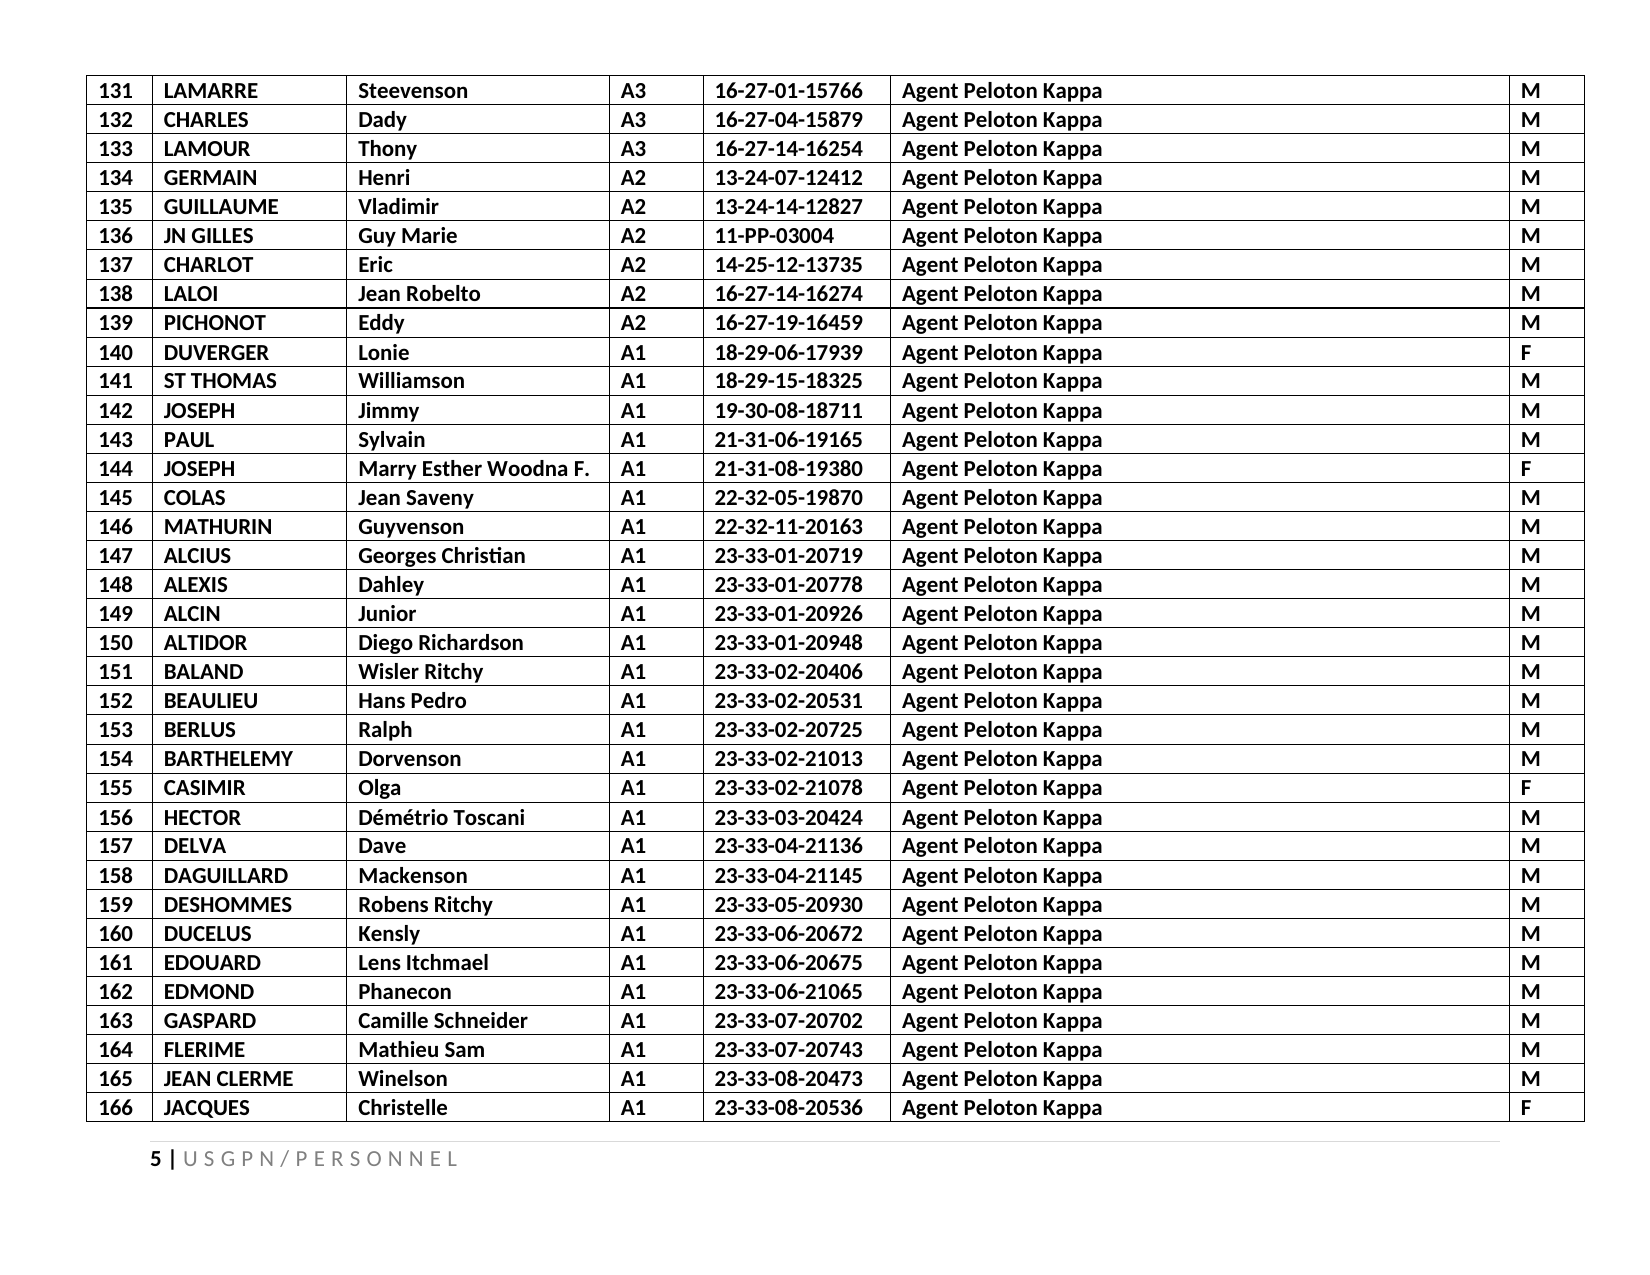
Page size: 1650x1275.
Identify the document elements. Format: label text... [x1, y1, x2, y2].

table_cell M [1510, 280, 1584, 307]
table_cell F [1510, 774, 1584, 802]
table_cell Dady [347, 105, 609, 133]
table_cell F [1510, 338, 1584, 366]
table_cell A1 [610, 425, 703, 453]
table_cell A2 [610, 309, 703, 337]
table_cell A1 [610, 977, 703, 1005]
table_cell 165 [87, 1064, 152, 1092]
table_cell 22-32-05-19870 [704, 483, 890, 511]
table_cell Jean Robelto [347, 280, 609, 307]
table_cell HECTOR [153, 803, 346, 831]
table_cell DUVERGER [153, 338, 346, 366]
table_cell Williamson [347, 367, 609, 395]
table_cell 21-31-08-19380 [704, 454, 890, 482]
table_cell Hans Pedro [347, 686, 609, 714]
table_cell 23-33-01-20719 [704, 541, 890, 569]
table_cell A1 [610, 396, 703, 424]
table_cell 23-33-02-20406 [704, 657, 890, 685]
table_cell F [1510, 454, 1584, 482]
table_cell A2 [610, 250, 703, 278]
table_cell 139 [87, 309, 152, 337]
table_cell LALOI [153, 280, 346, 307]
table_cell Agent Peloton Kappa [891, 686, 1509, 714]
table_cell Agent Peloton Kappa [891, 396, 1509, 424]
table_cell 16-27-14-16254 [704, 134, 890, 162]
table_cell Robens Ritchy [347, 890, 609, 918]
table_cell DELVA [153, 832, 346, 860]
table_cell M [1510, 483, 1584, 511]
table_cell 131 [87, 76, 152, 104]
table_cell LAMOUR [153, 134, 346, 162]
table_cell M [1510, 599, 1584, 627]
table_cell A1 [610, 890, 703, 918]
table_cell JOSEPH [153, 454, 346, 482]
table_cell M [1510, 425, 1584, 453]
table_cell ALTIDOR [153, 628, 346, 656]
table_cell M [1510, 1064, 1584, 1092]
table_cell 18-29-06-17939 [704, 338, 890, 366]
table_cell ST THOMAS [153, 367, 346, 395]
table_cell JACQUES [153, 1093, 346, 1121]
table_cell Agent Peloton Kappa [891, 1006, 1509, 1034]
table_cell 135 [87, 192, 152, 220]
table_cell 23-33-04-21136 [704, 832, 890, 860]
table_cell BARTHELEMY [153, 745, 346, 772]
table_cell Agent Peloton Kappa [891, 454, 1509, 482]
table_cell 23-33-06-21065 [704, 977, 890, 1005]
table_cell A1 [610, 861, 703, 889]
table_cell Agent Peloton Kappa [891, 425, 1509, 453]
table_cell 148 [87, 570, 152, 598]
table_cell Olga [347, 774, 609, 802]
table_cell 16-27-01-15766 [704, 76, 890, 104]
table_cell Agent Peloton Kappa [891, 1035, 1509, 1063]
table_cell Agent Peloton Kappa [891, 309, 1509, 337]
table_cell Thony [347, 134, 609, 162]
table_cell 16-27-19-16459 [704, 309, 890, 337]
table_cell 153 [87, 715, 152, 743]
table_cell 19-30-08-18711 [704, 396, 890, 424]
table_cell M [1510, 192, 1584, 220]
table_cell Agent Peloton Kappa [891, 250, 1509, 278]
table_cell 151 [87, 657, 152, 685]
table_cell A1 [610, 686, 703, 714]
table_cell 141 [87, 367, 152, 395]
table_cell A1 [610, 774, 703, 802]
table_cell A1 [610, 367, 703, 395]
table_cell M [1510, 512, 1584, 540]
table_cell Mathieu Sam [347, 1035, 609, 1063]
table_cell COLAS [153, 483, 346, 511]
table_cell Agent Peloton Kappa [891, 1093, 1509, 1121]
table_cell Agent Peloton Kappa [891, 657, 1509, 685]
table_cell A1 [610, 541, 703, 569]
table_cell Agent Peloton Kappa [891, 774, 1509, 802]
table_cell M [1510, 134, 1584, 162]
table_cell JEAN CLERME [153, 1064, 346, 1092]
table_cell Ralph [347, 715, 609, 743]
table_cell GERMAIN [153, 163, 346, 191]
table_cell A2 [610, 280, 703, 307]
table_cell PAUL [153, 425, 346, 453]
table_cell 23-33-08-20473 [704, 1064, 890, 1092]
table_cell Agent Peloton Kappa [891, 105, 1509, 133]
table_cell 145 [87, 483, 152, 511]
table_cell 14-25-12-13735 [704, 250, 890, 278]
table_cell A1 [610, 454, 703, 482]
table_cell 18-29-15-18325 [704, 367, 890, 395]
table_cell 133 [87, 134, 152, 162]
table_cell A1 [610, 657, 703, 685]
table_cell A1 [610, 1064, 703, 1092]
table_cell BERLUS [153, 715, 346, 743]
table_cell Henri [347, 163, 609, 191]
table_cell Agent Peloton Kappa [891, 570, 1509, 598]
table_cell 16-27-04-15879 [704, 105, 890, 133]
table_cell Camille Schneider [347, 1006, 609, 1034]
table_cell A1 [610, 948, 703, 976]
table_cell M [1510, 541, 1584, 569]
table_cell Vladimir [347, 192, 609, 220]
table_cell 23-33-06-20675 [704, 948, 890, 976]
table_cell Kensly [347, 919, 609, 947]
table_cell 146 [87, 512, 152, 540]
table_cell Agent Peloton Kappa [891, 541, 1509, 569]
table_cell Dave [347, 832, 609, 860]
table_cell 13-24-14-12827 [704, 192, 890, 220]
table_cell DUCELUS [153, 919, 346, 947]
table_cell LAMARRE [153, 76, 346, 104]
table_cell Sylvain [347, 425, 609, 453]
table_cell 23-33-01-20778 [704, 570, 890, 598]
table_cell 23-33-01-20926 [704, 599, 890, 627]
table_cell Lens Itchmael [347, 948, 609, 976]
table_cell M [1510, 1035, 1584, 1063]
table_cell BALAND [153, 657, 346, 685]
table_cell M [1510, 890, 1584, 918]
table_cell 11-PP-03004 [704, 221, 890, 249]
table_cell EDOUARD [153, 948, 346, 976]
table_cell A2 [610, 221, 703, 249]
table_cell M [1510, 745, 1584, 772]
table_cell F [1510, 1093, 1584, 1121]
table_cell A1 [610, 1093, 703, 1121]
table_cell Agent Peloton Kappa [891, 163, 1509, 191]
table_cell 22-32-11-20163 [704, 512, 890, 540]
table_cell Guyvenson [347, 512, 609, 540]
table_cell JOSEPH [153, 396, 346, 424]
table_cell 136 [87, 221, 152, 249]
table_cell Agent Peloton Kappa [891, 512, 1509, 540]
table_cell Junior [347, 599, 609, 627]
table_cell A1 [610, 338, 703, 366]
table_cell Agent Peloton Kappa [891, 599, 1509, 627]
table_cell GASPARD [153, 1006, 346, 1034]
table_cell Wisler Ritchy [347, 657, 609, 685]
table_cell Agent Peloton Kappa [891, 832, 1509, 860]
table_cell 166 [87, 1093, 152, 1121]
table_cell 16-27-14-16274 [704, 280, 890, 307]
table_cell Agent Peloton Kappa [891, 977, 1509, 1005]
table_cell Agent Peloton Kappa [891, 76, 1509, 104]
table_cell A1 [610, 919, 703, 947]
table_cell Agent Peloton Kappa [891, 890, 1509, 918]
table_cell Phanecon [347, 977, 609, 1005]
table_cell ALCIN [153, 599, 346, 627]
table_cell ALCIUS [153, 541, 346, 569]
table_cell M [1510, 367, 1584, 395]
table_cell 154 [87, 745, 152, 772]
table_cell DESHOMMES [153, 890, 346, 918]
table_cell M [1510, 803, 1584, 831]
table_cell M [1510, 105, 1584, 133]
table_cell 13-24-07-12412 [704, 163, 890, 191]
table_cell A3 [610, 134, 703, 162]
table_cell Agent Peloton Kappa [891, 628, 1509, 656]
table_cell 163 [87, 1006, 152, 1034]
table_cell 144 [87, 454, 152, 482]
table_cell Agent Peloton Kappa [891, 192, 1509, 220]
table_cell Winelson [347, 1064, 609, 1092]
table_cell M [1510, 657, 1584, 685]
table_cell 162 [87, 977, 152, 1005]
table_cell PICHONOT [153, 309, 346, 337]
table_cell Guy Marie [347, 221, 609, 249]
table_cell CHARLES [153, 105, 346, 133]
table_cell A1 [610, 483, 703, 511]
table_cell EDMOND [153, 977, 346, 1005]
table_cell 158 [87, 861, 152, 889]
table_cell Steevenson [347, 76, 609, 104]
table_cell 142 [87, 396, 152, 424]
table_cell Jimmy [347, 396, 609, 424]
table_cell Agent Peloton Kappa [891, 221, 1509, 249]
table_cell 164 [87, 1035, 152, 1063]
table_cell A1 [610, 1006, 703, 1034]
table_cell Mackenson [347, 861, 609, 889]
table_cell Eddy [347, 309, 609, 337]
table_cell M [1510, 715, 1584, 743]
table_cell 143 [87, 425, 152, 453]
table_cell M [1510, 861, 1584, 889]
table_cell 23-33-01-20948 [704, 628, 890, 656]
table_cell JN GILLES [153, 221, 346, 249]
table_cell M [1510, 832, 1584, 860]
table_cell 159 [87, 890, 152, 918]
table_cell M [1510, 919, 1584, 947]
table_cell A2 [610, 192, 703, 220]
table_cell Agent Peloton Kappa [891, 338, 1509, 366]
table_cell DAGUILLARD [153, 861, 346, 889]
table_cell A3 [610, 105, 703, 133]
table_cell Georges Christian [347, 541, 609, 569]
table_cell M [1510, 948, 1584, 976]
table_cell M [1510, 221, 1584, 249]
table_cell 23-33-08-20536 [704, 1093, 890, 1121]
table_cell A1 [610, 628, 703, 656]
table_cell Agent Peloton Kappa [891, 1064, 1509, 1092]
table_cell Dahley [347, 570, 609, 598]
table_cell Christelle [347, 1093, 609, 1121]
table_cell 23-33-06-20672 [704, 919, 890, 947]
table_cell M [1510, 396, 1584, 424]
table_cell 23-33-02-20725 [704, 715, 890, 743]
table_cell M [1510, 628, 1584, 656]
table_cell 23-33-02-21078 [704, 774, 890, 802]
table_cell Agent Peloton Kappa [891, 861, 1509, 889]
table_cell Agent Peloton Kappa [891, 280, 1509, 307]
table_cell 138 [87, 280, 152, 307]
table_cell A1 [610, 512, 703, 540]
table_cell A1 [610, 715, 703, 743]
table_cell BEAULIEU [153, 686, 346, 714]
table_cell A3 [610, 76, 703, 104]
table_cell M [1510, 163, 1584, 191]
table_cell Diego Richardson [347, 628, 609, 656]
table_cell Agent Peloton Kappa [891, 715, 1509, 743]
table_cell A1 [610, 745, 703, 772]
table_cell Agent Peloton Kappa [891, 803, 1509, 831]
table_cell 156 [87, 803, 152, 831]
table_cell Agent Peloton Kappa [891, 134, 1509, 162]
table_cell MATHURIN [153, 512, 346, 540]
table_cell Agent Peloton Kappa [891, 483, 1509, 511]
table_cell 23-33-05-20930 [704, 890, 890, 918]
table_cell 132 [87, 105, 152, 133]
table_cell 21-31-06-19165 [704, 425, 890, 453]
table_cell 140 [87, 338, 152, 366]
table_cell M [1510, 1006, 1584, 1034]
table_cell 23-33-07-20743 [704, 1035, 890, 1063]
table_cell 157 [87, 832, 152, 860]
table_cell Démétrio Toscani [347, 803, 609, 831]
table_cell 160 [87, 919, 152, 947]
table_cell Lonie [347, 338, 609, 366]
table_cell M [1510, 977, 1584, 1005]
table_cell 23-33-03-20424 [704, 803, 890, 831]
table_cell A2 [610, 163, 703, 191]
table_cell 23-33-02-20531 [704, 686, 890, 714]
table_cell 137 [87, 250, 152, 278]
table_cell Agent Peloton Kappa [891, 948, 1509, 976]
table_cell 155 [87, 774, 152, 802]
table_cell 23-33-07-20702 [704, 1006, 890, 1034]
table_cell A1 [610, 803, 703, 831]
table_cell A1 [610, 599, 703, 627]
table_cell Marry Esther Woodna F. [347, 454, 609, 482]
table_cell A1 [610, 570, 703, 598]
table_cell M [1510, 76, 1584, 104]
table_cell 23-33-04-21145 [704, 861, 890, 889]
table_cell Dorvenson [347, 745, 609, 772]
table_cell FLERIME [153, 1035, 346, 1063]
table_cell 149 [87, 599, 152, 627]
table_cell Jean Saveny [347, 483, 609, 511]
table_cell CHARLOT [153, 250, 346, 278]
table_cell M [1510, 250, 1584, 278]
table_cell 134 [87, 163, 152, 191]
table_cell CASIMIR [153, 774, 346, 802]
table_cell M [1510, 309, 1584, 337]
table_cell A1 [610, 1035, 703, 1063]
table_cell Agent Peloton Kappa [891, 745, 1509, 772]
table_cell 161 [87, 948, 152, 976]
table_cell A1 [610, 832, 703, 860]
table_cell Agent Peloton Kappa [891, 919, 1509, 947]
table_cell Eric [347, 250, 609, 278]
table_cell 152 [87, 686, 152, 714]
table_cell 150 [87, 628, 152, 656]
table_cell 23-33-02-21013 [704, 745, 890, 772]
table_cell 147 [87, 541, 152, 569]
table_cell M [1510, 686, 1584, 714]
table_cell GUILLAUME [153, 192, 346, 220]
table_cell Agent Peloton Kappa [891, 367, 1509, 395]
table_cell ALEXIS [153, 570, 346, 598]
table_cell M [1510, 570, 1584, 598]
